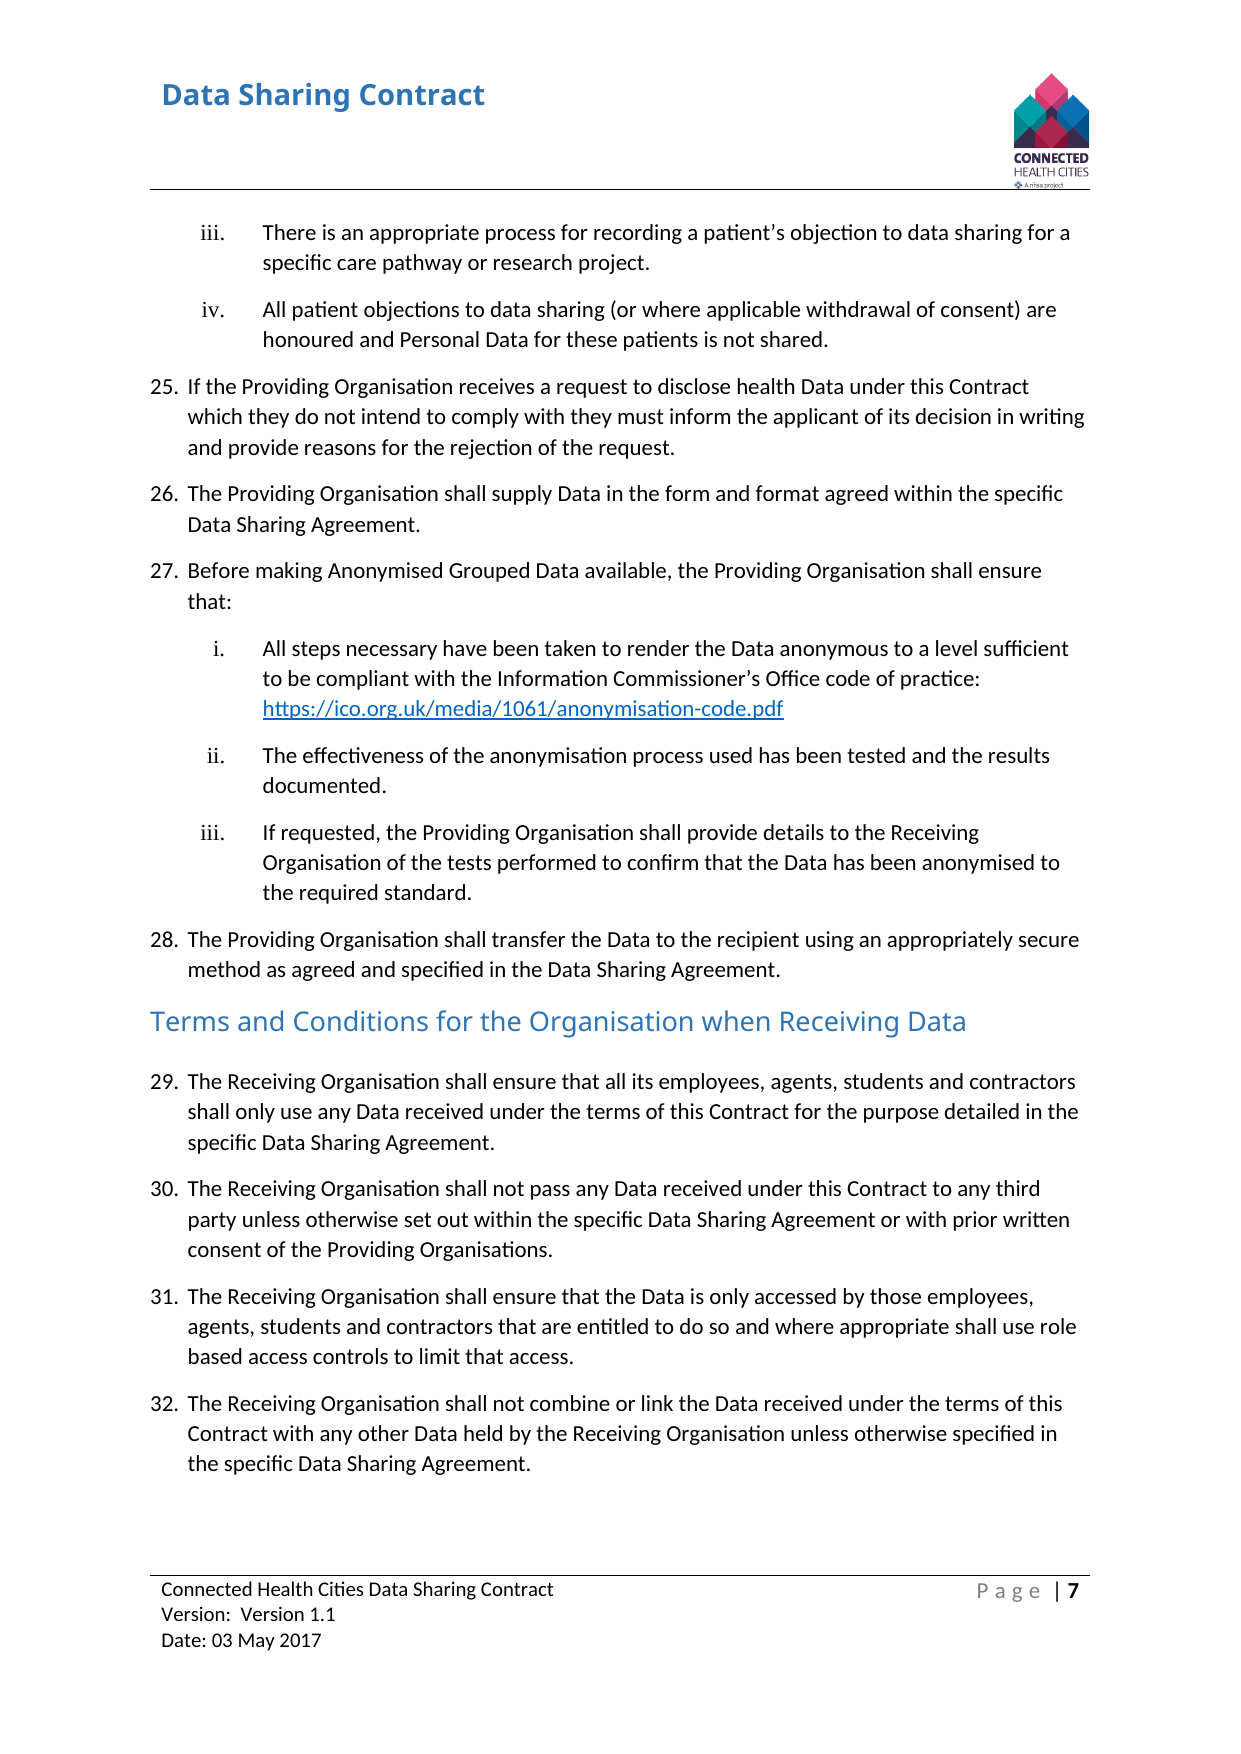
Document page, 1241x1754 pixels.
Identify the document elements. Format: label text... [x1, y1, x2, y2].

list If requested, the Providing Organisation shall provide details to the Receiving Organisation of the tests performed to confirm that the Data has been anonymised to the required standard. [225, 818, 1090, 906]
text The Receiving Organisation shall ensure that all its employees, agents, students and contractors shall only use any Data received under the terms of this Contract for the purpose detailed in the specific Data Sharing Agreement. [150, 1067, 1090, 1156]
text The Receiving Organisation shall not combine or link the Data received under the terms of this Contract with any other Data held by the Receiving Organisation unless otherwise specified in the specific Data Sharing Agreement. [150, 1389, 1090, 1477]
list All patient objections to data sharing (or where applicable withdrawal of consent) are honoured and Personal Data for these patients is not shared. [225, 295, 1090, 353]
text The Receiving Organisation shall ensure that the Data is only accessed by those employees, agents, students and contractors that are entitled to do so and where appropriate shall use role based access controls to limit that access. [150, 1282, 1090, 1370]
text The Providing Organisation shall transfer the Data to the recipient using an appropriately secure method as agreed and specified in the Data Sharing Agreement. [150, 925, 1090, 983]
text If the Providing Organisation receives a request to disclose health Data under this Contract which they do not intend to comply with they must inform the applicant of its decision in writing and provide reasons for the rejection of the request. [150, 372, 1090, 461]
text The Providing Organisation shall supply Data in the form and format agreed within the specific Data Sharing Agreement. [150, 479, 1090, 538]
list All steps necessary have been taken to render the Data anonymous to a level sufficient to be compliant with the Information Commissioner’s Office code of practice: https://ico.org.uk/media/1061/anonymisation-code.pdf [225, 634, 1090, 722]
subtitle Terms and Conditions for the Organisation when Receiving Data [150, 1002, 1090, 1039]
list There is an appropriate process for recording a patient’s objection to data sharing for a specific care pathway or research project. [225, 218, 1090, 276]
picture [1013, 73, 1090, 189]
text The Receiving Organisation shall not pass any Data received under this Contract to any third party unless otherwise set out within the specific Data Sharing Agreement or with prior written consent of the Providing Organisations. [150, 1174, 1090, 1263]
text Before making Anonymised Grouped Data available, the Providing Organisation shall ensure that: [150, 557, 1090, 615]
list The effectiveness of the anonymisation process used has been tested and the results documented. [225, 741, 1090, 799]
